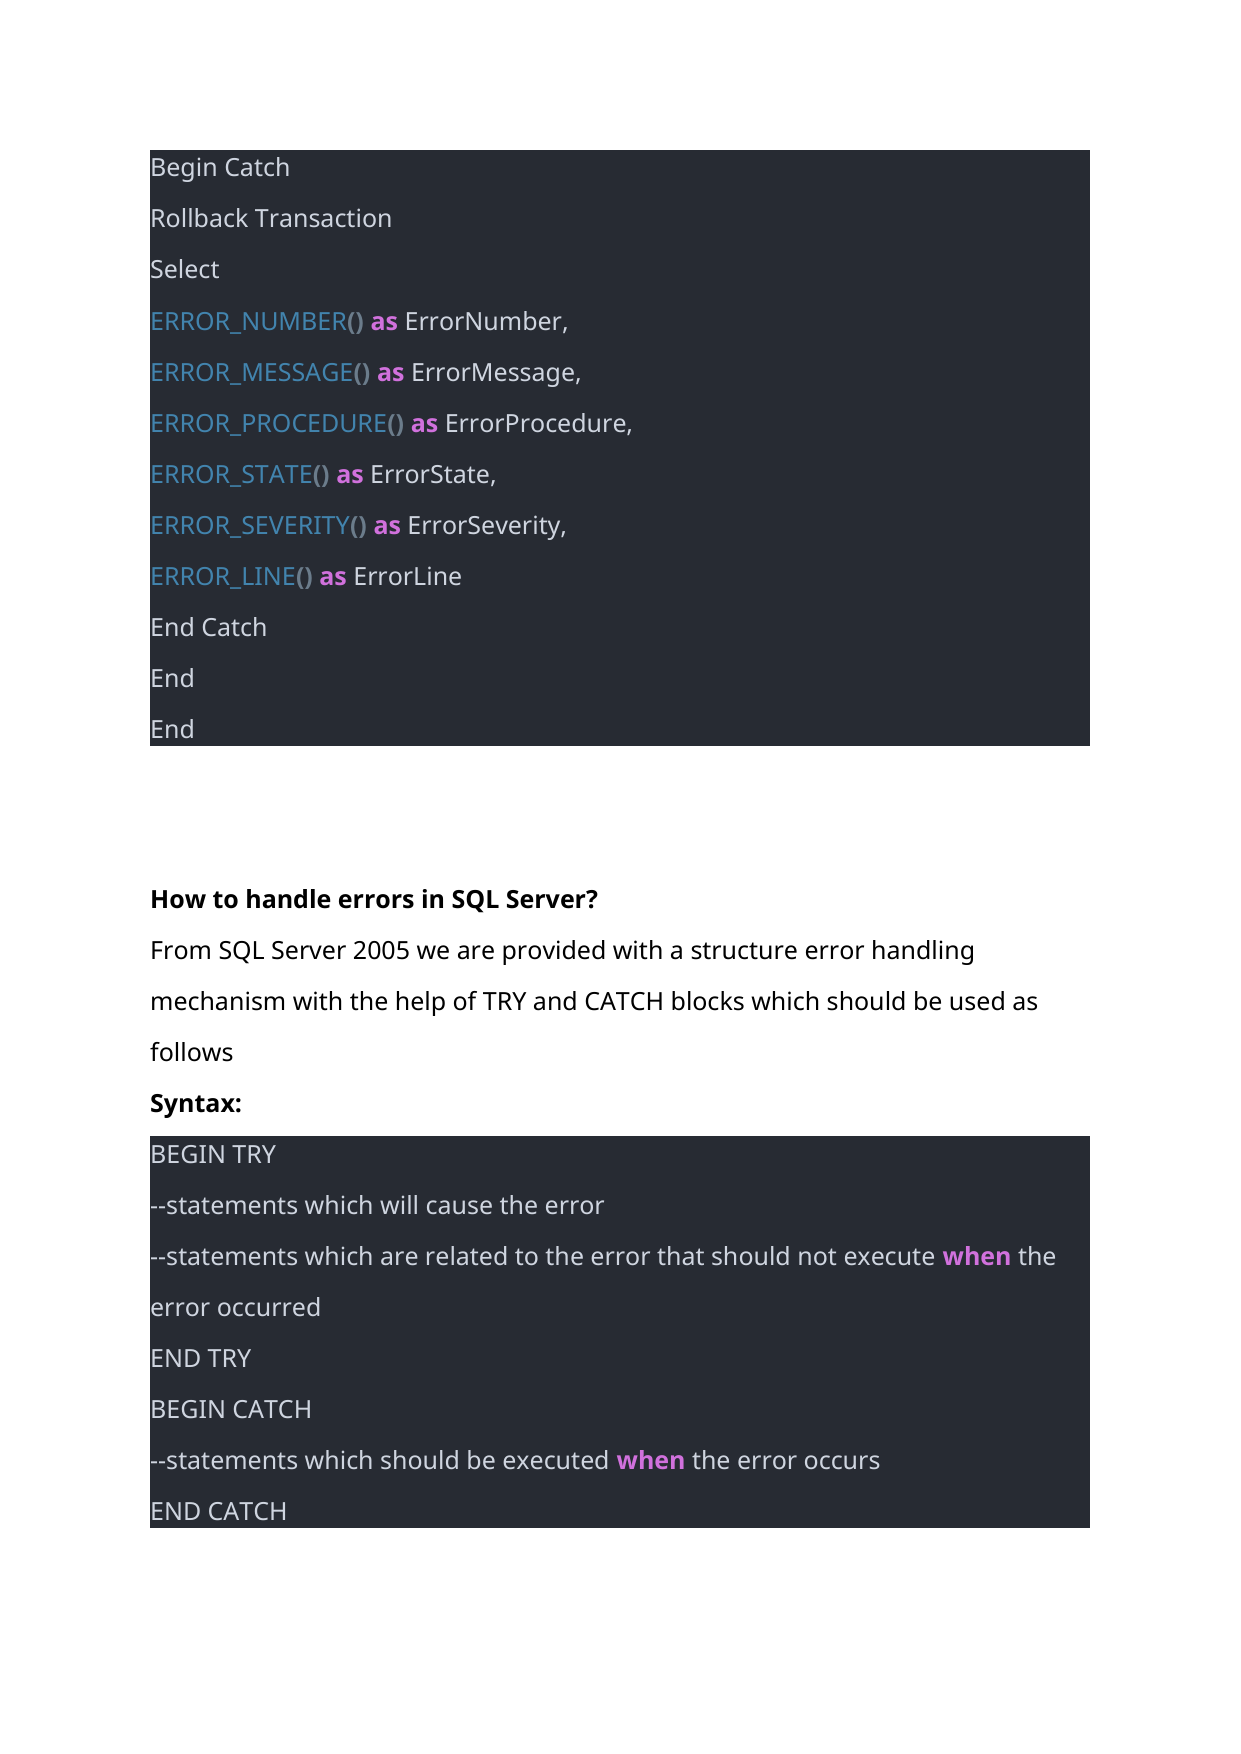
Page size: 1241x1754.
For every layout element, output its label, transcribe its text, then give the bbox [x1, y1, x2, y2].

text ERROR_LINE() as ErrorLine [150, 558, 1090, 592]
text END TRY [150, 1341, 1090, 1375]
text ERROR_STATE() as ErrorState, [150, 456, 1090, 490]
text End [150, 660, 1090, 694]
text Syntax: [150, 1085, 1090, 1119]
text END CATCH [150, 1494, 1090, 1528]
text ERROR_SEVERITY() as ErrorSeverity, [150, 507, 1090, 541]
text How to handle errors in SQL Server? [150, 881, 1090, 915]
text Begin Catch [150, 150, 1090, 184]
text --statements which should be executed when the error occurs [150, 1443, 1090, 1477]
text ERROR_NUMBER() as ErrorNumber, [150, 303, 1090, 337]
text Select [150, 252, 1090, 286]
text End [150, 711, 1090, 746]
text --statements which are related to the error that should not execute when the error occurred [150, 1238, 1090, 1324]
text --statements which will cause the error [150, 1187, 1090, 1222]
text ERROR_PROCEDURE() as ErrorProcedure, [150, 405, 1090, 439]
text From SQL Server 2005 we are provided with a structure error handling mechanism with the help of TRY and CATCH blocks which should be used as follows [150, 932, 1090, 1068]
text ERROR_MESSAGE() as ErrorMessage, [150, 354, 1090, 388]
text BEGIN CATCH [150, 1392, 1090, 1426]
text End Catch [150, 609, 1090, 643]
text Rollback Transaction [150, 201, 1090, 235]
text BEGIN TRY [150, 1136, 1090, 1171]
